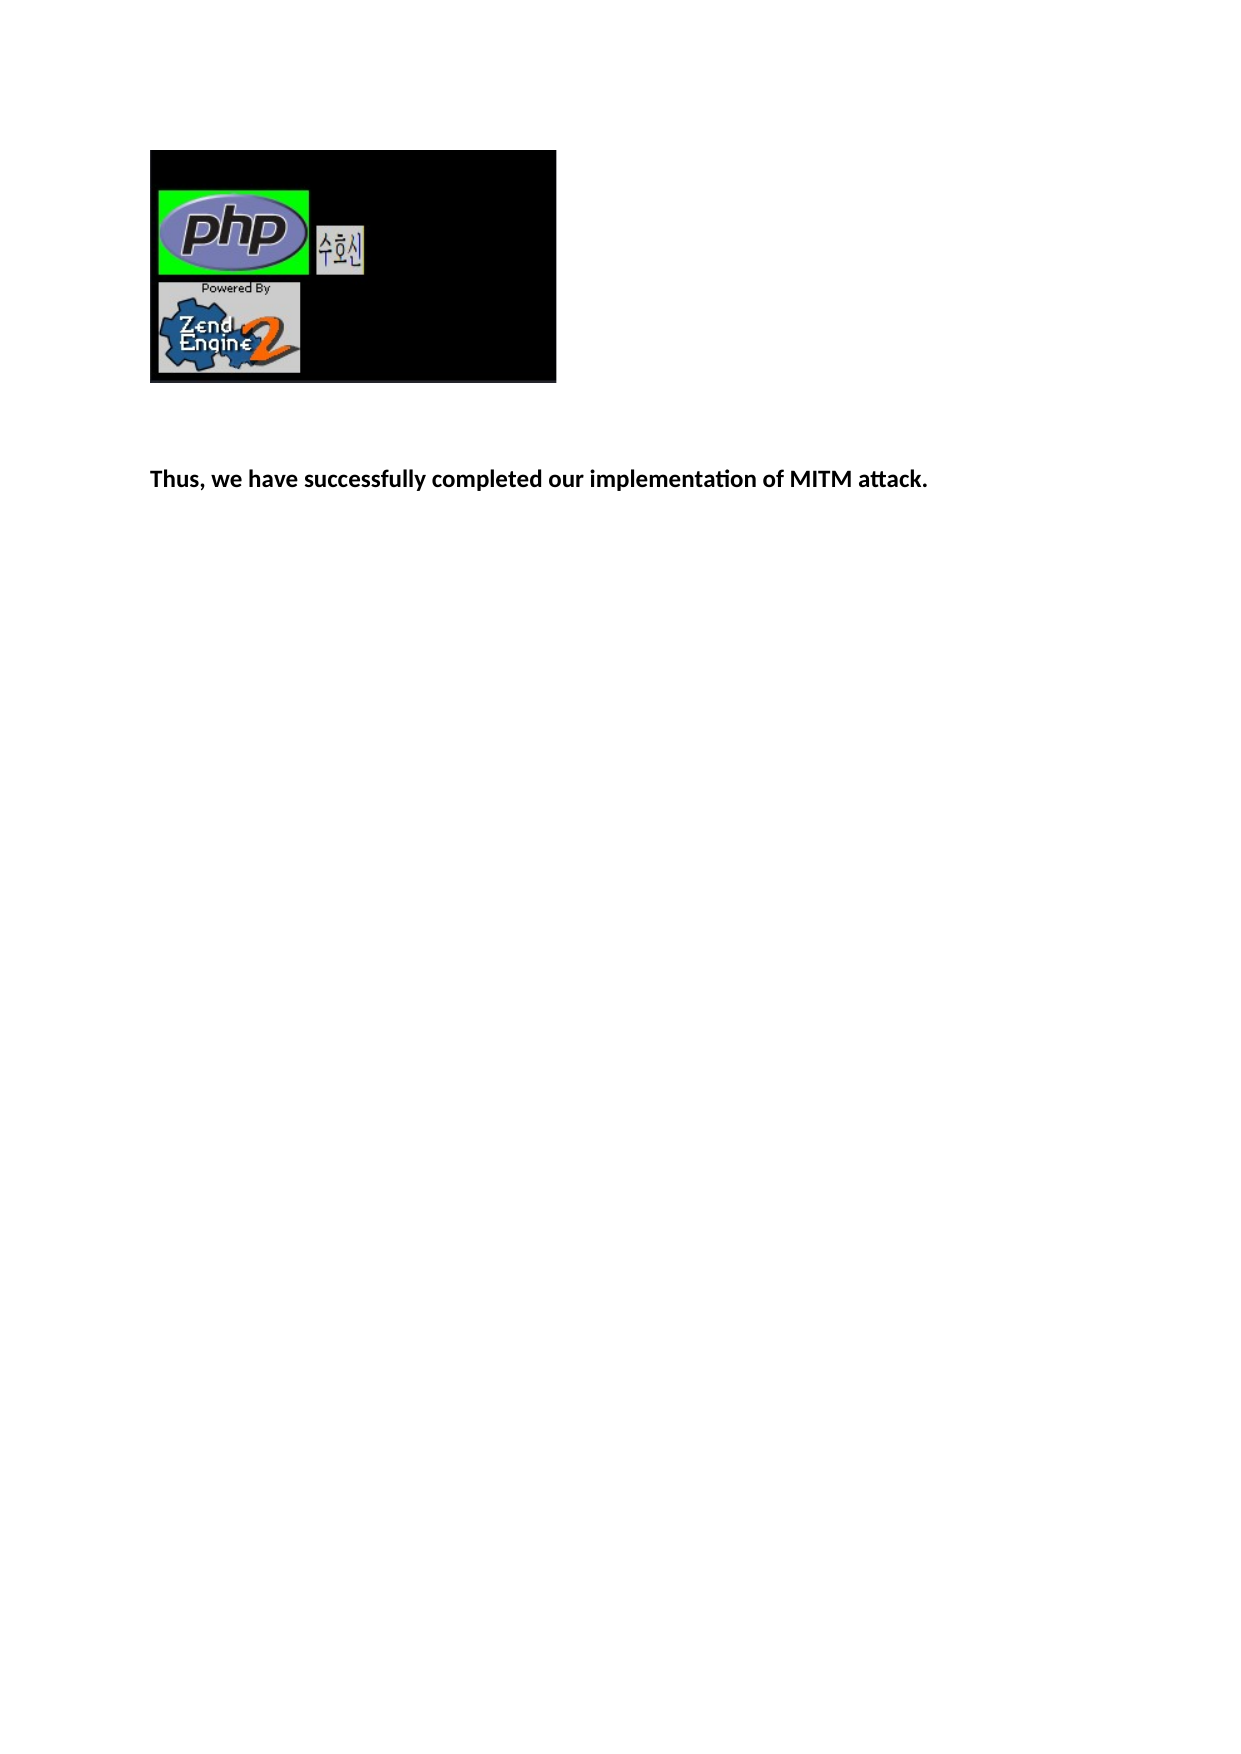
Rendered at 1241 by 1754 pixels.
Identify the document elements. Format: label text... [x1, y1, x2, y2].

text Thus, we have successfully completed our implementation of MITM attack. [150, 463, 1090, 494]
